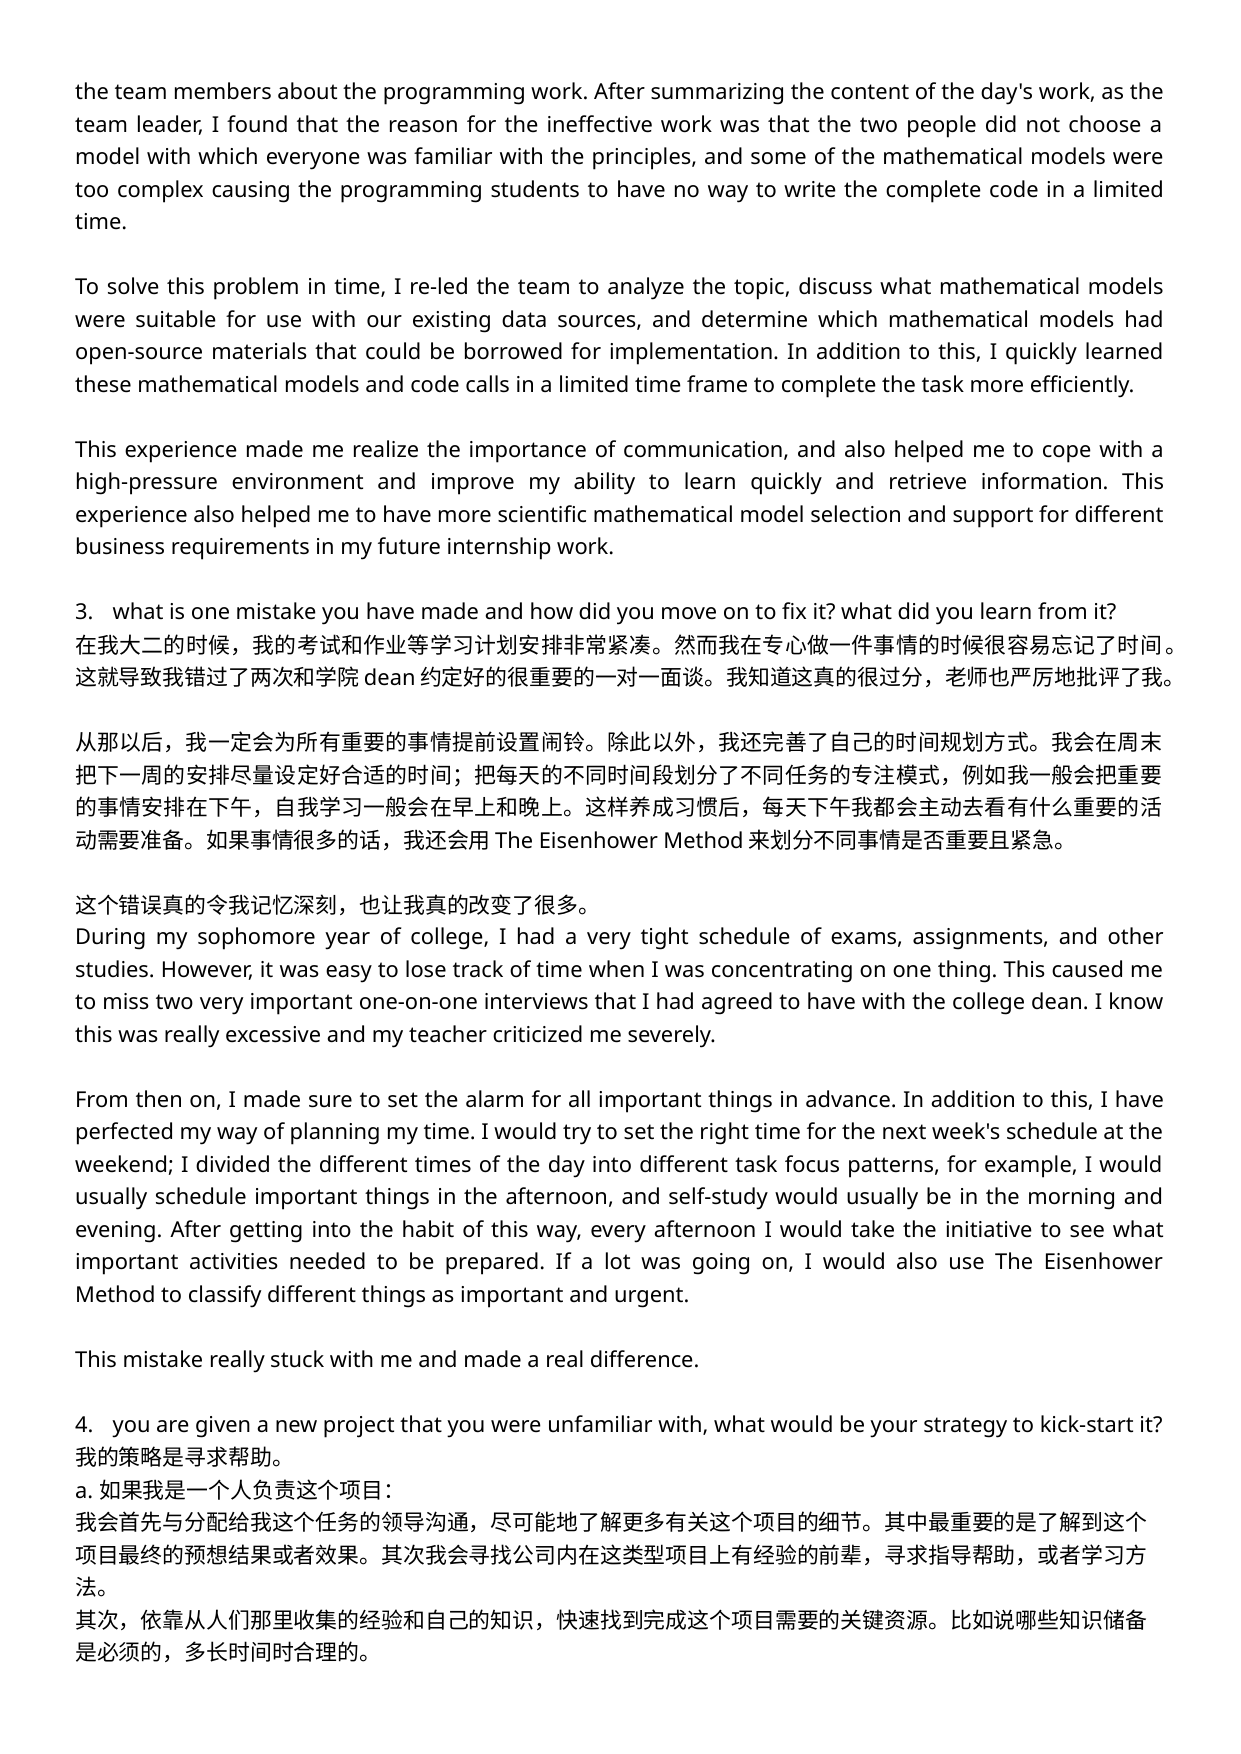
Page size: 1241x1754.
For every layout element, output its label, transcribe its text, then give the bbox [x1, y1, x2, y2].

text 这个错误真的令我记忆深刻，也让我真的改变了很多。 [75, 887, 1165, 920]
text 在我大二的时候，我的考试和作业等学习计划安排非常紧凑。然而我在专心做一件事情的时候很容易忘记了时间。这就导致我错过了两次和学院dean约定好的很重要的一对一面谈。我知道这真的很过分，老师也严厉地批评了我。 [75, 627, 1165, 692]
text This experience made me realize the importance of communication, and also helped me to cope with a high-pressure environment and improve my ability to learn quickly and retrieve information. This experience also helped me to have more scientific mathematical model selection and support for different business requirements in my future internship work. [75, 432, 1165, 562]
text During my sophomore year of college, I had a very tight schedule of exams, assignments, and other studies. However, it was easy to lose track of time when I was concentrating on one thing. This caused me to miss two very important one-on-one interviews that I had agreed to have with the college dean. I know this was really excessive and my teacher criticized me severely. [75, 920, 1165, 1050]
list what is one mistake you have made and how did you move on to fix it? what did you learn from it? [75, 595, 1165, 627]
text From then on, I made sure to set the alarm for all important things in advance. In addition to this, I have perfected my way of planning my time. I would try to set the right time for the next week's schedule at the weekend; I divided the different times of the day into different task focus patterns, for example, I would usually schedule important things in the afternoon, and self-study would usually be in the morning and evening. After getting into the habit of this way, every afternoon I would take the initiative to see what important activities needed to be prepared. If a lot was going on, I would also use The Eisenhower Method to classify different things as important and urgent. [75, 1082, 1165, 1310]
text To solve this problem in time, I re-led the team to analyze the topic, discuss what mathematical models were suitable for use with our existing data sources, and determine which mathematical models had open-source materials that could be borrowed for implementation. In addition to this, I quickly learned these mathematical models and code calls in a limited time frame to complete the task more efficiently. [75, 270, 1165, 400]
text 其次，依靠从人们那里收集的经验和自己的知识，快速找到完成这个项目需要的关键资源。比如说哪些知识储备是必须的，多长时间时合理的。 [75, 1602, 1165, 1667]
text This mistake really stuck with me and made a real difference. [75, 1342, 1165, 1375]
list you are given a new project that you were unfamiliar with, what would be your strategy to kick-start it? [75, 1407, 1165, 1440]
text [75, 75, 1165, 237]
text a. 如果我是一个人负责这个项目： [75, 1472, 1165, 1505]
text 我会首先与分配给我这个任务的领导沟通，尽可能地了解更多有关这个项目的细节。其中最重要的是了解到这个项目最终的预想结果或者效果。其次我会寻找公司内在这类型项目上有经验的前辈，寻求指导帮助，或者学习方法。 [75, 1505, 1165, 1602]
text 我的策略是寻求帮助。 [75, 1440, 1165, 1472]
text 从那以后，我一定会为所有重要的事情提前设置闹铃。除此以外，我还完善了自己的时间规划方式。我会在周末把下一周的安排尽量设定好合适的时间；把每天的不同时间段划分了不同任务的专注模式，例如我一般会把重要的事情安排在下午，自我学习一般会在早上和晚上。这样养成习惯后，每天下午我都会主动去看有什么重要的活动需要准备。如果事情很多的话，我还会用The Eisenhower Method来划分不同事情是否重要且紧急。 [75, 725, 1165, 855]
